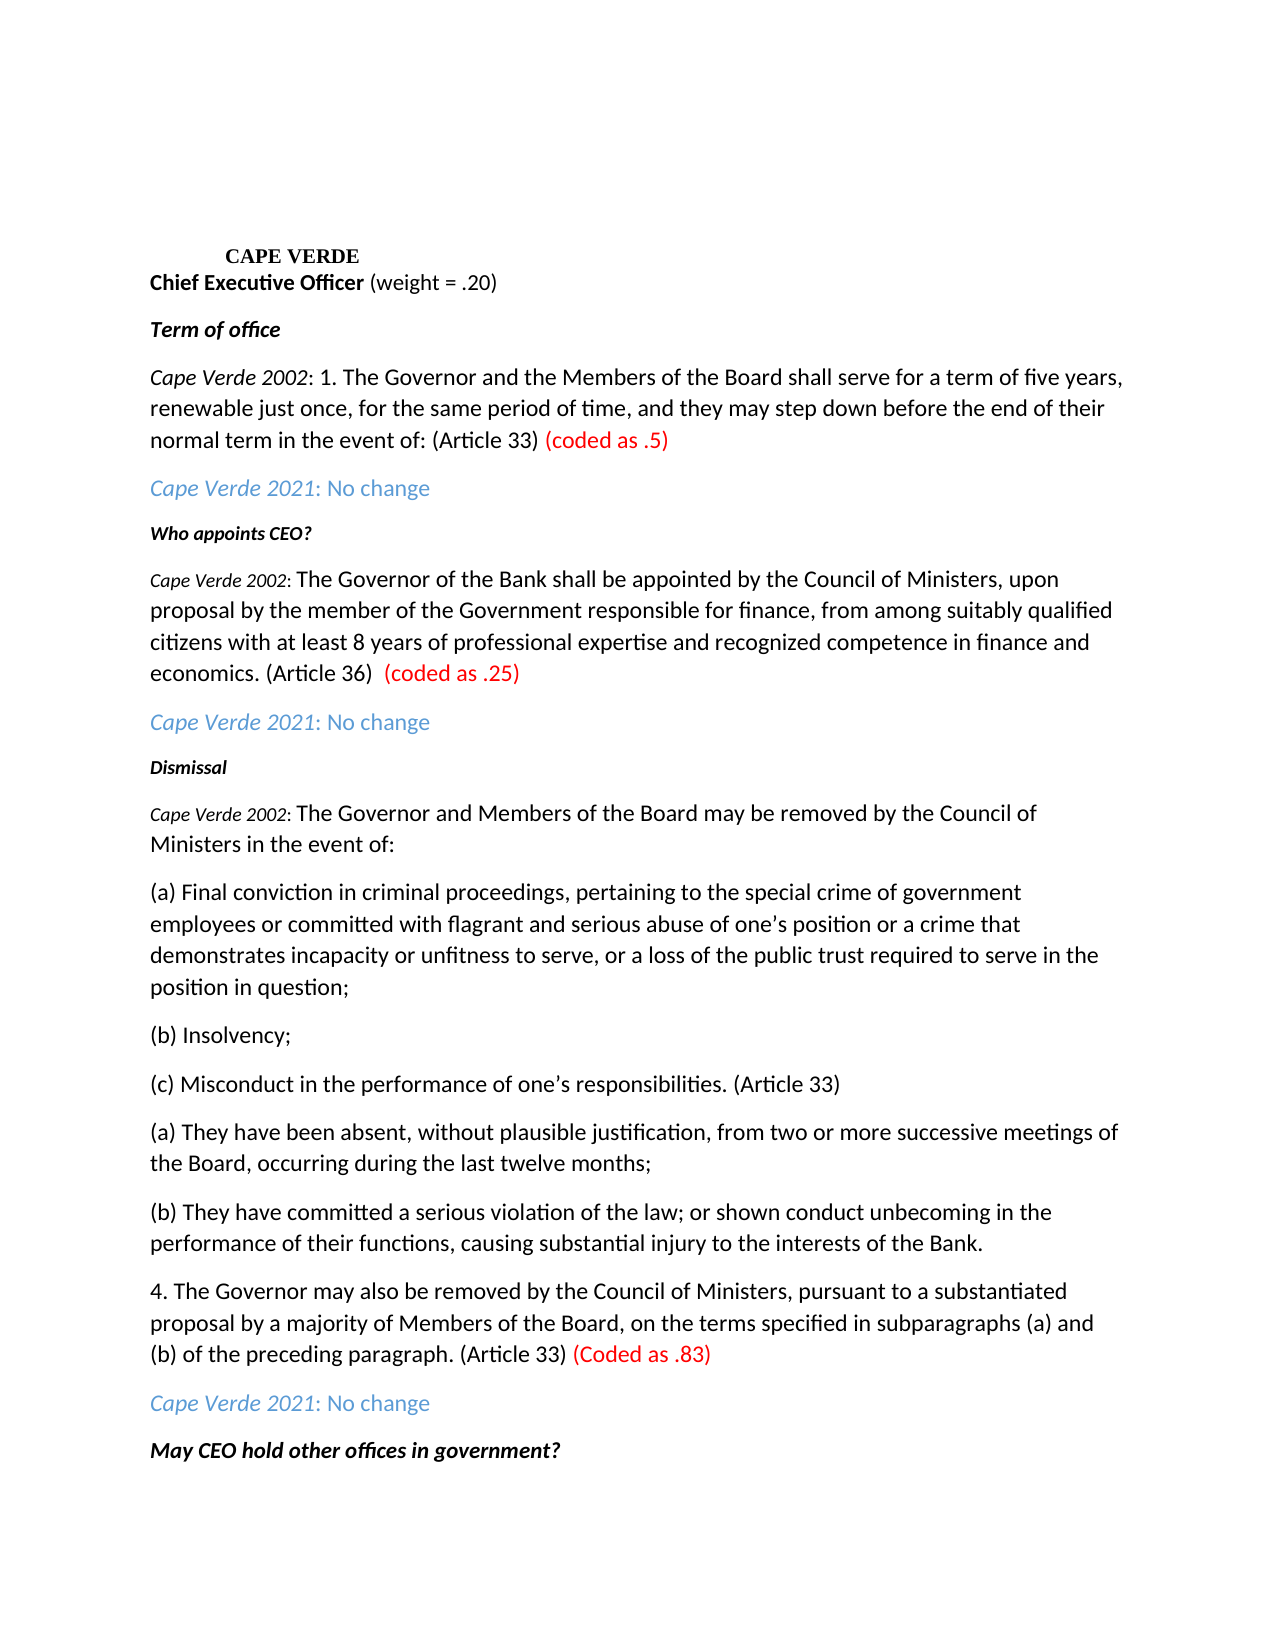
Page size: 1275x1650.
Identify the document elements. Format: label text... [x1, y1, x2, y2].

text (a) Final conviction in criminal proceedings, pertaining to the special crime of government employees or committed with flagrant and serious abuse of one’s position or a crime that demonstrates incapacity or unfitness to serve, or a loss of the public trust required to serve in the position in question; [150, 877, 1125, 1001]
text (b) Insolvency; [150, 1020, 1125, 1050]
text May CEO hold other offices in government? [150, 1436, 1125, 1464]
text Cape Verde 2002: 1. The Governor and the Members of the Board shall serve for a term of five years, renewable just once, for the same period of time, and they may step down before the end of their normal term in the event of: (Article 33) (coded as .5) [150, 362, 1125, 454]
text (b) They have committed a serious violation of the law; or shown conduct unbecoming in the performance of their functions, causing substantial injury to the interests of the Bank. [150, 1197, 1125, 1257]
text 4. The Governor may also be removed by the Council of Ministers, pursuant to a substantiated proposal by a majority of Members of the Board, on the terms specified in subparagraphs (a) and (b) of the preceding paragraph. (Article 33) (Coded as .83) [150, 1276, 1125, 1369]
text Who appoints CEO? [150, 521, 1125, 545]
text Cape Verde 2002: The Governor and Members of the Board may be removed by the Council of Ministers in the event of: [150, 798, 1125, 858]
text Cape Verde 2021: No change [150, 473, 1125, 502]
text (c) Misconduct in the performance of one’s responsibilities. (Article 33) [150, 1069, 1125, 1098]
text Term of office [150, 315, 1125, 343]
text Dismissal [150, 755, 1125, 779]
text (a) They have been absent, without plausible justification, from two or more successive meetings of the Board, occurring during the last twelve months; [150, 1117, 1125, 1178]
text Chief Executive Officer (weight = .20) [150, 268, 1125, 296]
text Cape Verde 2002: The Governor of the Bank shall be appointed by the Council of Ministers, upon proposal by the member of the Government responsible for finance, from among suitably qualified citizens with at least 8 years of professional expertise and recognized competence in finance and economics. (Article 36) (coded as .25) [150, 564, 1125, 688]
subtitle CAPE VERDE [225, 244, 1200, 268]
text Cape Verde 2021: No change [150, 707, 1125, 736]
text Cape Verde 2021: No change [150, 1388, 1125, 1417]
